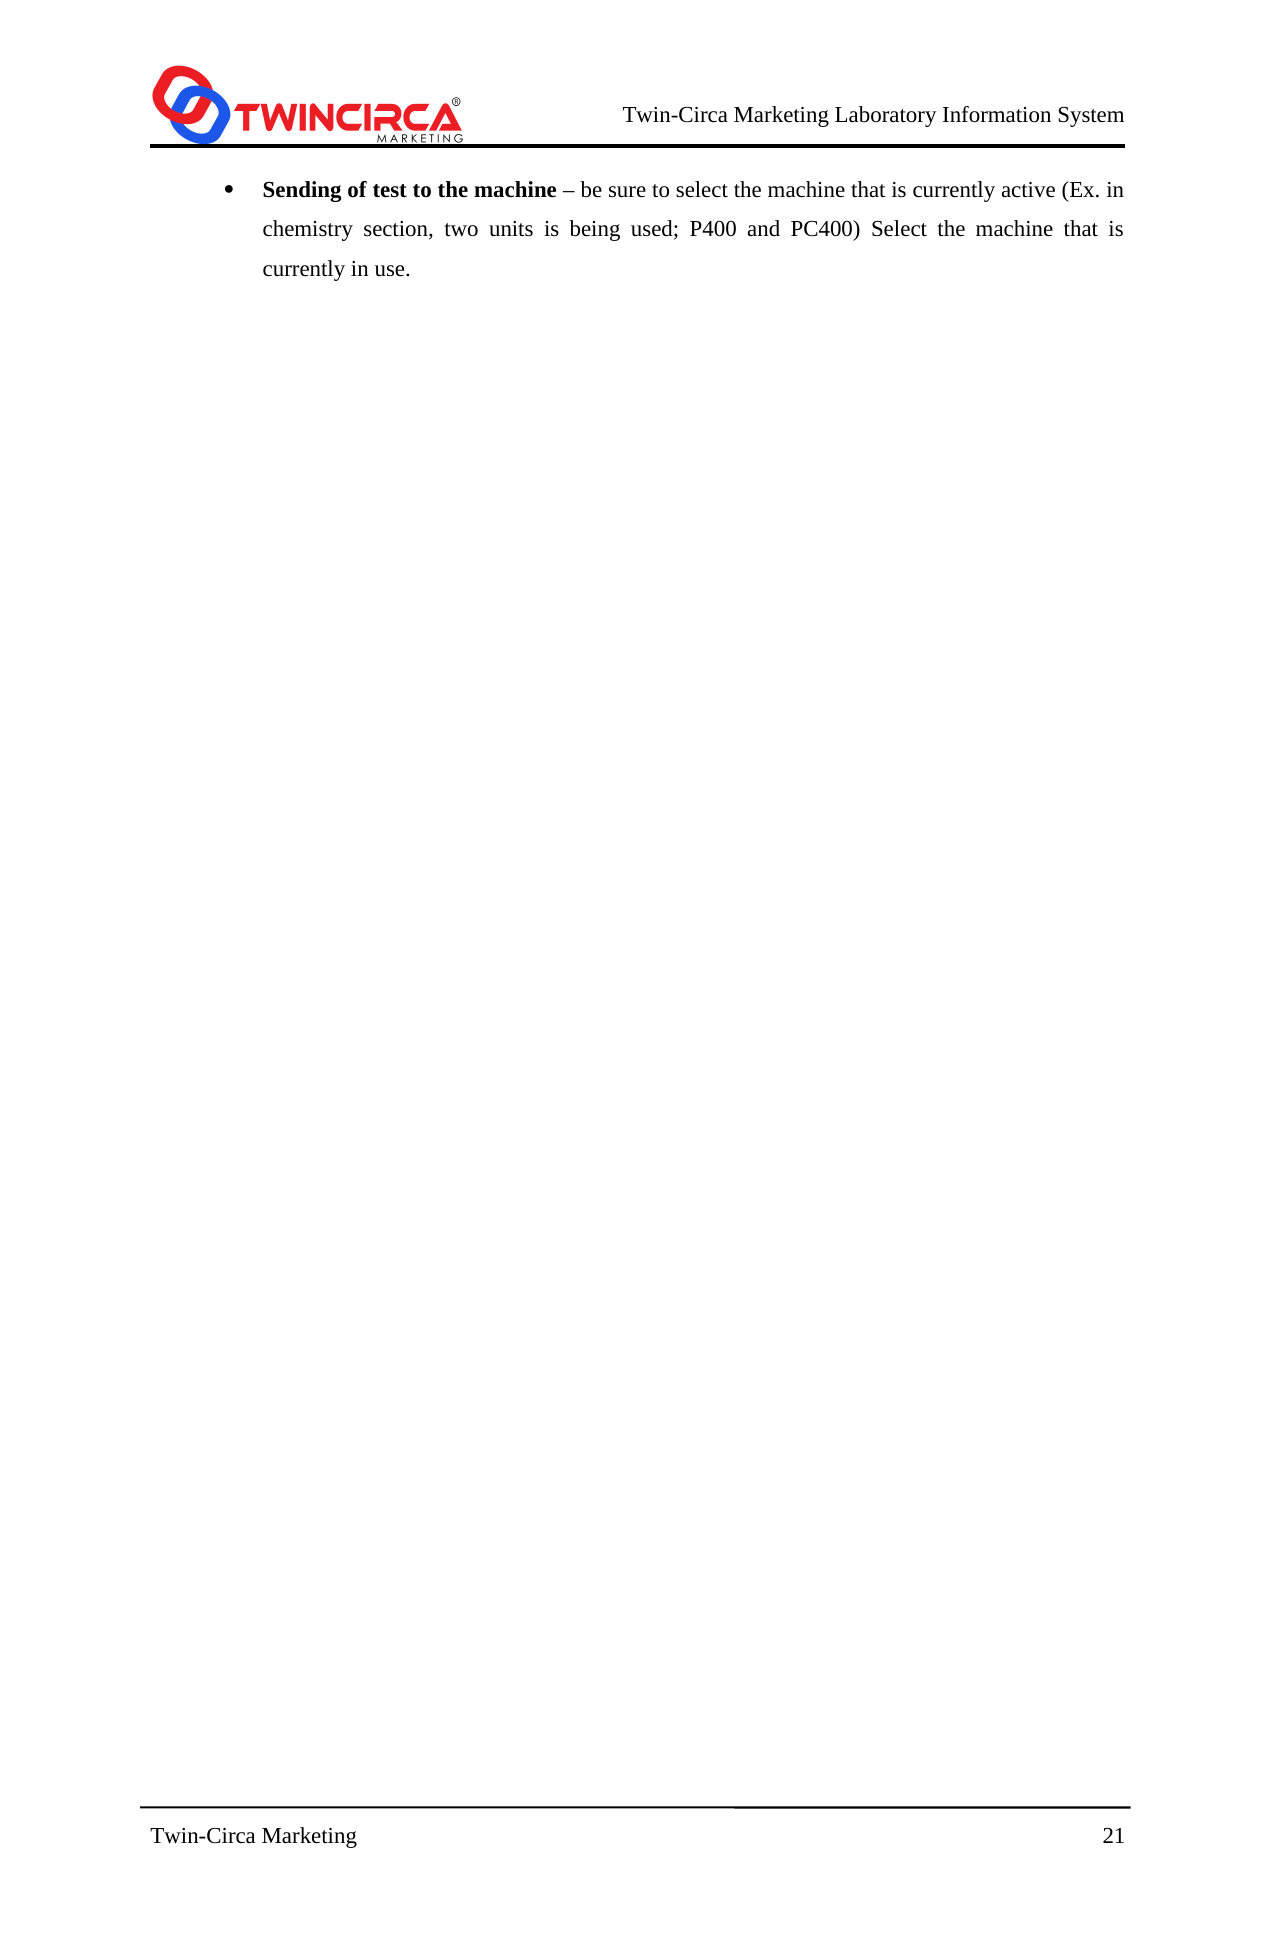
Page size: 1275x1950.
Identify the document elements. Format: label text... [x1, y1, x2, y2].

picture [150, 64, 465, 144]
list Sending of test to the machine – be sure to select the machine that is currently active (Ex. in chemistry section, two units is being used; P400 and PC400) Select the machine that is currently in use. [225, 176, 1125, 281]
